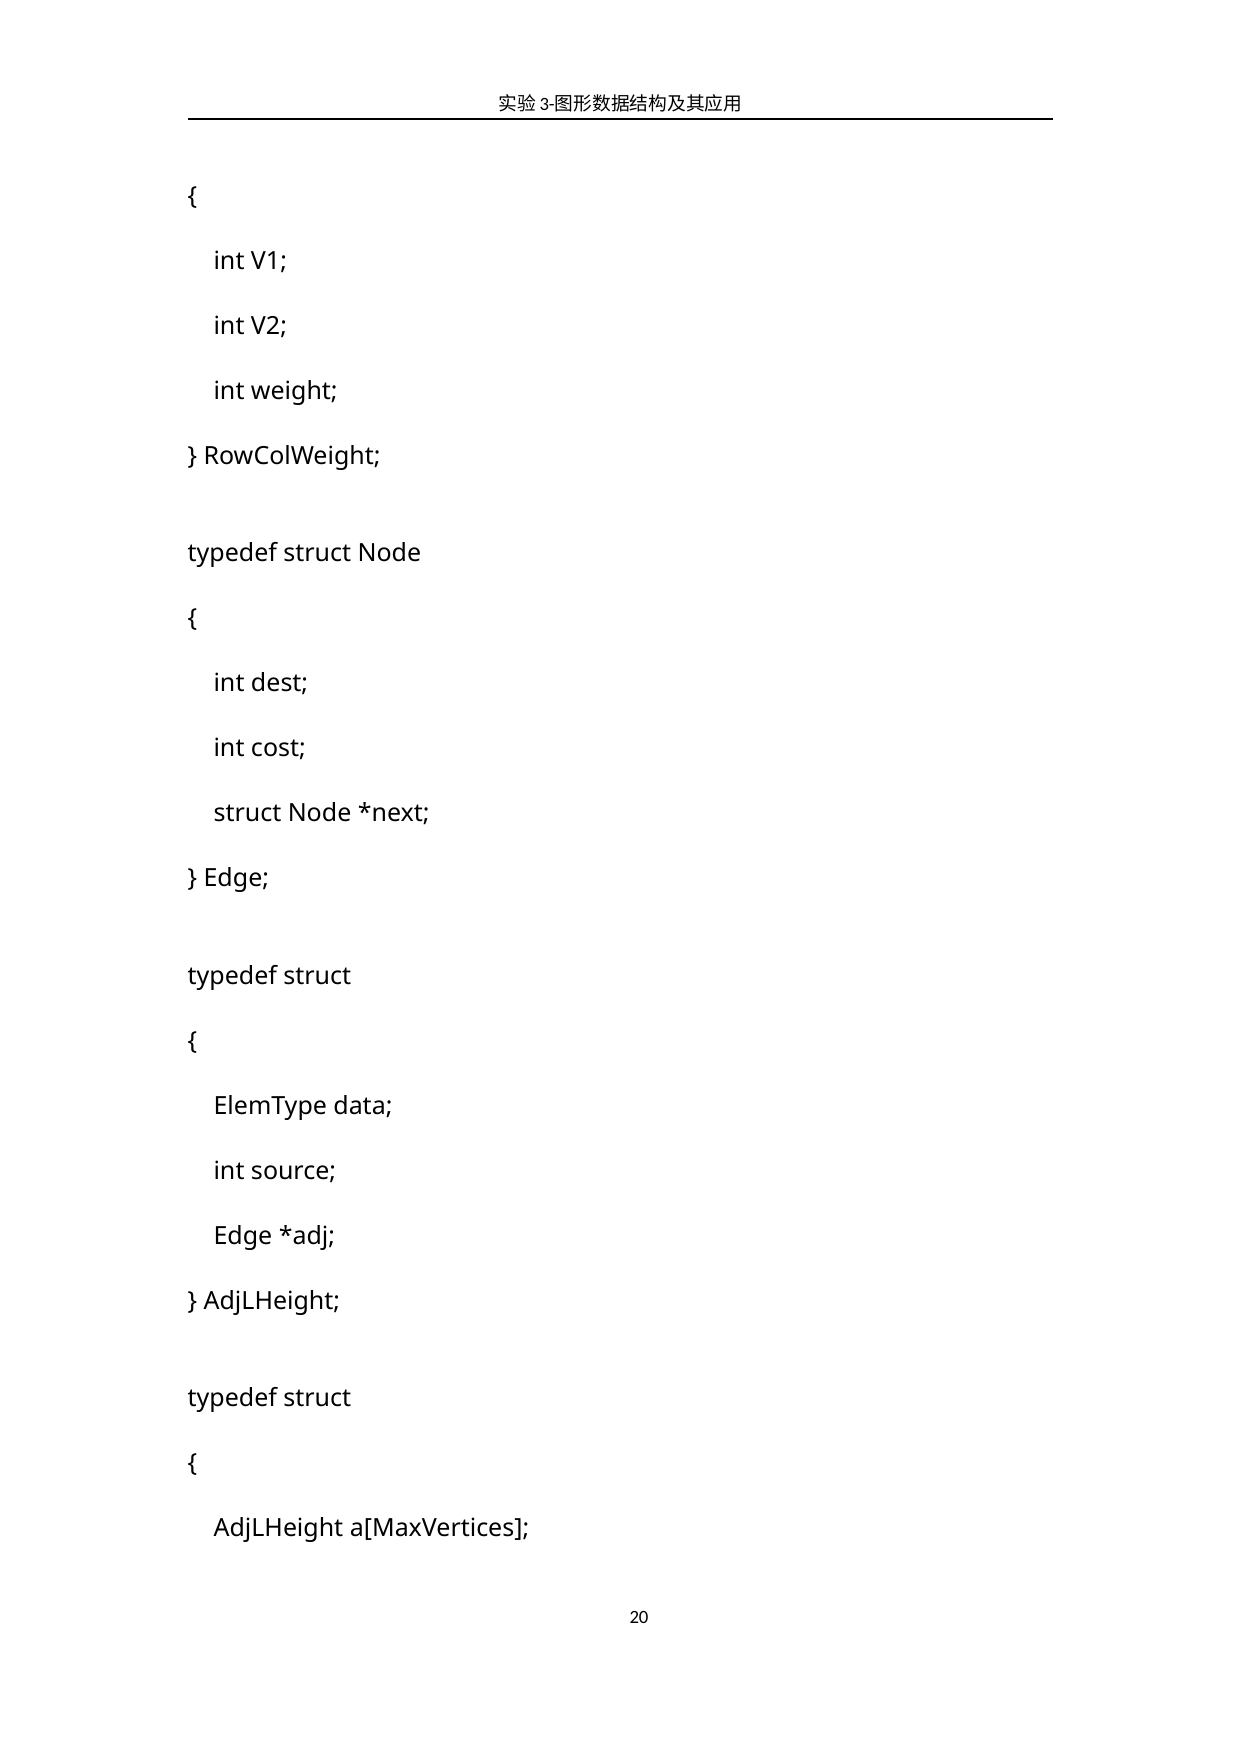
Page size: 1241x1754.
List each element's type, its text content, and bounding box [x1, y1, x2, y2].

text { [187, 584, 1053, 649]
text AdjLHeight a[MaxVertices]; [187, 1494, 1053, 1559]
text int source; [187, 1137, 1053, 1202]
text int V1; [187, 227, 1053, 292]
text } AdjLHeight; [187, 1267, 1053, 1332]
text } Edge; [187, 844, 1053, 909]
text int V2; [187, 292, 1053, 357]
text ElemType data; [187, 1072, 1053, 1137]
text struct Node *next; [187, 779, 1053, 844]
text { [187, 1007, 1053, 1072]
text { [187, 1429, 1053, 1494]
text int dest; [187, 649, 1053, 714]
text typedef struct Node [187, 519, 1053, 584]
text } RowColWeight; [187, 422, 1053, 487]
text Edge *adj; [187, 1202, 1053, 1267]
text { [187, 162, 1053, 227]
text int weight; [187, 357, 1053, 422]
text int cost; [187, 714, 1053, 779]
text typedef struct [187, 1364, 1053, 1429]
text typedef struct [187, 942, 1053, 1007]
